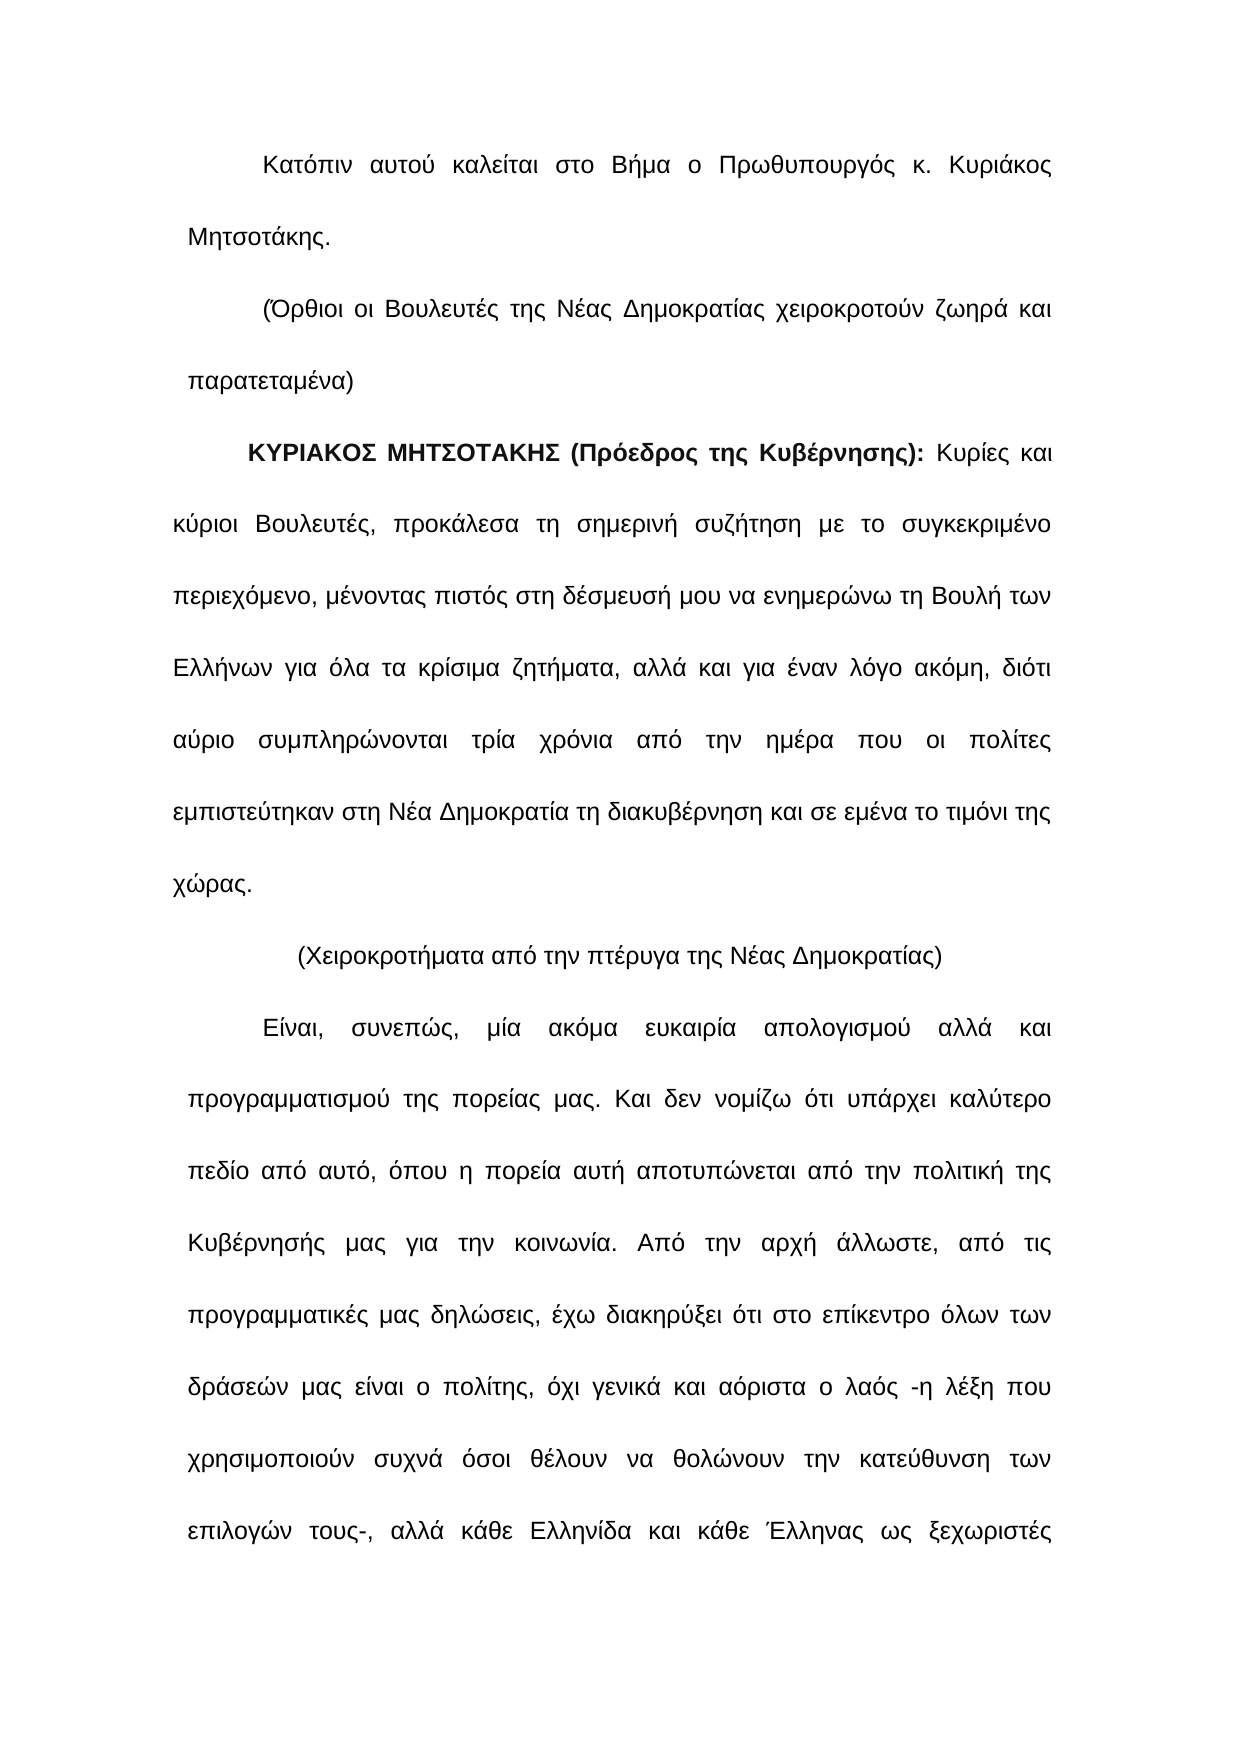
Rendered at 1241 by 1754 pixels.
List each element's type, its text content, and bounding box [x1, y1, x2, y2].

text ΚΥΡΙΑΚΟΣ ΜΗΤΣΟΤΑΚΗΣ (Πρόεδρος της Κυβέρνησης): Κυρίες και κύριοι Βουλευτές, προκάλεσα τη σημερινή συζήτηση με το συγκεκριμένο περιεχόμενο, μένοντας πιστός στη δέσμευσή μου να ενημερώνω τη Βουλή των Ελλήνων για όλα τα κρίσιμα ζητήματα, αλλά και για έναν λόγο ακόμη, διότι αύριο συμπληρώνονται τρία χρόνια από την ημέρα που οι πολίτες εμπιστεύτηκαν στη Νέα Δημοκρατία τη διακυβέρνηση και σε εμένα το τιμόνι της χώρας. [173, 437, 1053, 897]
text Κατόπιν αυτού καλείται στο Βήμα ο Πρωθυπουργός κ. Κυριάκος Μητσοτάκης. [187, 150, 1053, 251]
text (Όρθιοι οι Βουλευτές της Νέας Δημοκρατίας χειροκροτούν ζωηρά και παρατεταμένα) [187, 294, 1053, 394]
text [187, 1012, 1053, 1544]
text (Χειροκροτήματα από την πτέρυγα της Νέας Δημοκρατίας) [187, 941, 1053, 969]
